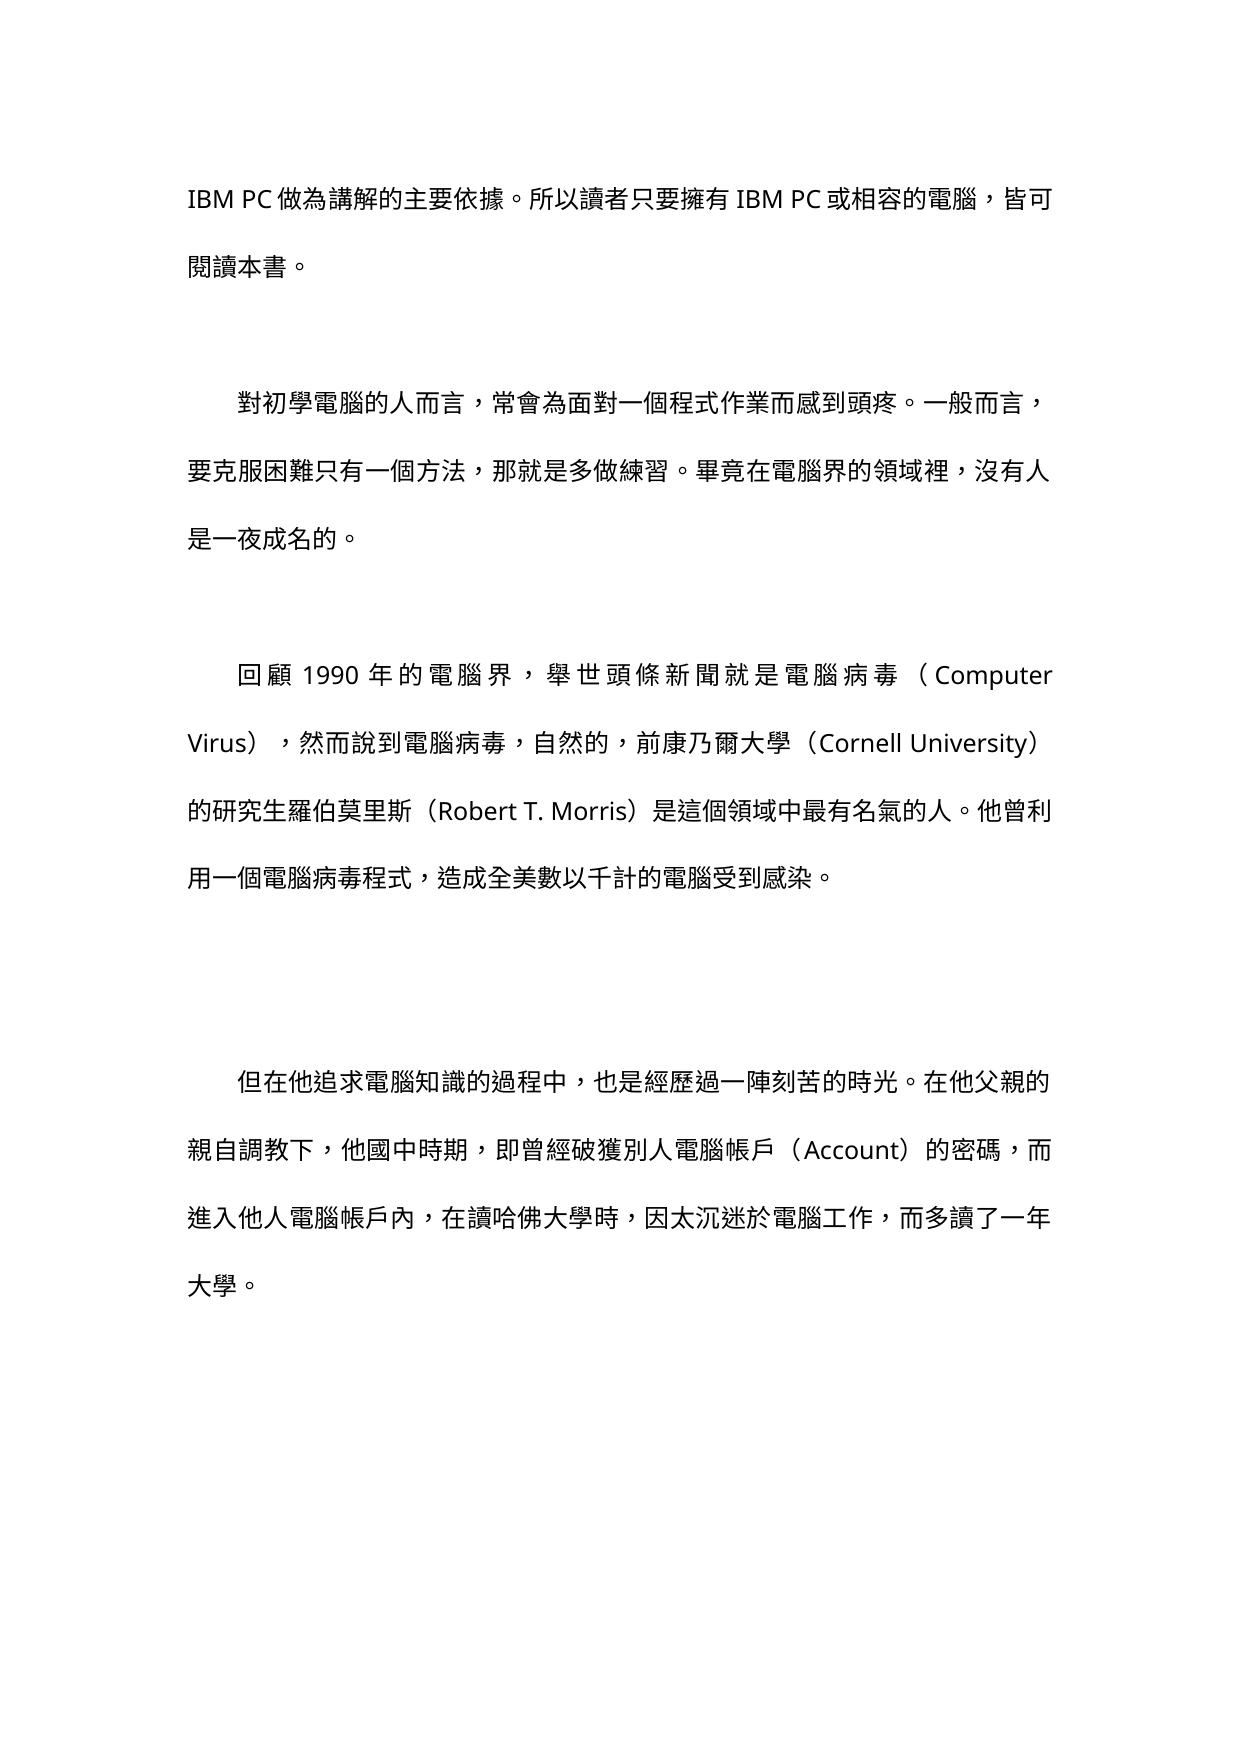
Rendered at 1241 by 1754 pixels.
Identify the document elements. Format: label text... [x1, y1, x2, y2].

text 對初學電腦的人而言，常會為面對一個程式作業而感到頭疼。一般而言，要克服困難只有一個方法，那就是多做練習。畢竟在電腦界的領域裡，沒有人是一夜成名的。 [187, 368, 1053, 571]
text 但在他追求電腦知識的過程中，也是經歷過一陣刻苦的時光。在他父親的親自調教下，他國中時期，即曾經破獲別人電腦帳戶（Account）的密碼，而進入他人電腦帳戶內，在讀哈佛大學時，因太沉迷於電腦工作，而多讀了一年大學。 [187, 1047, 1053, 1318]
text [187, 164, 1053, 300]
text 回顧1990年的電腦界，舉世頭條新聞就是電腦病毒（Computer Virus），然而說到電腦病毒，自然的，前康乃爾大學（Cornell University）的研究生羅伯莫里斯（Robert T. Morris）是這個領域中最有名氣的人。他曾利用一個電腦病毒程式，造成全美數以千計的電腦受到感染。 [187, 639, 1053, 911]
